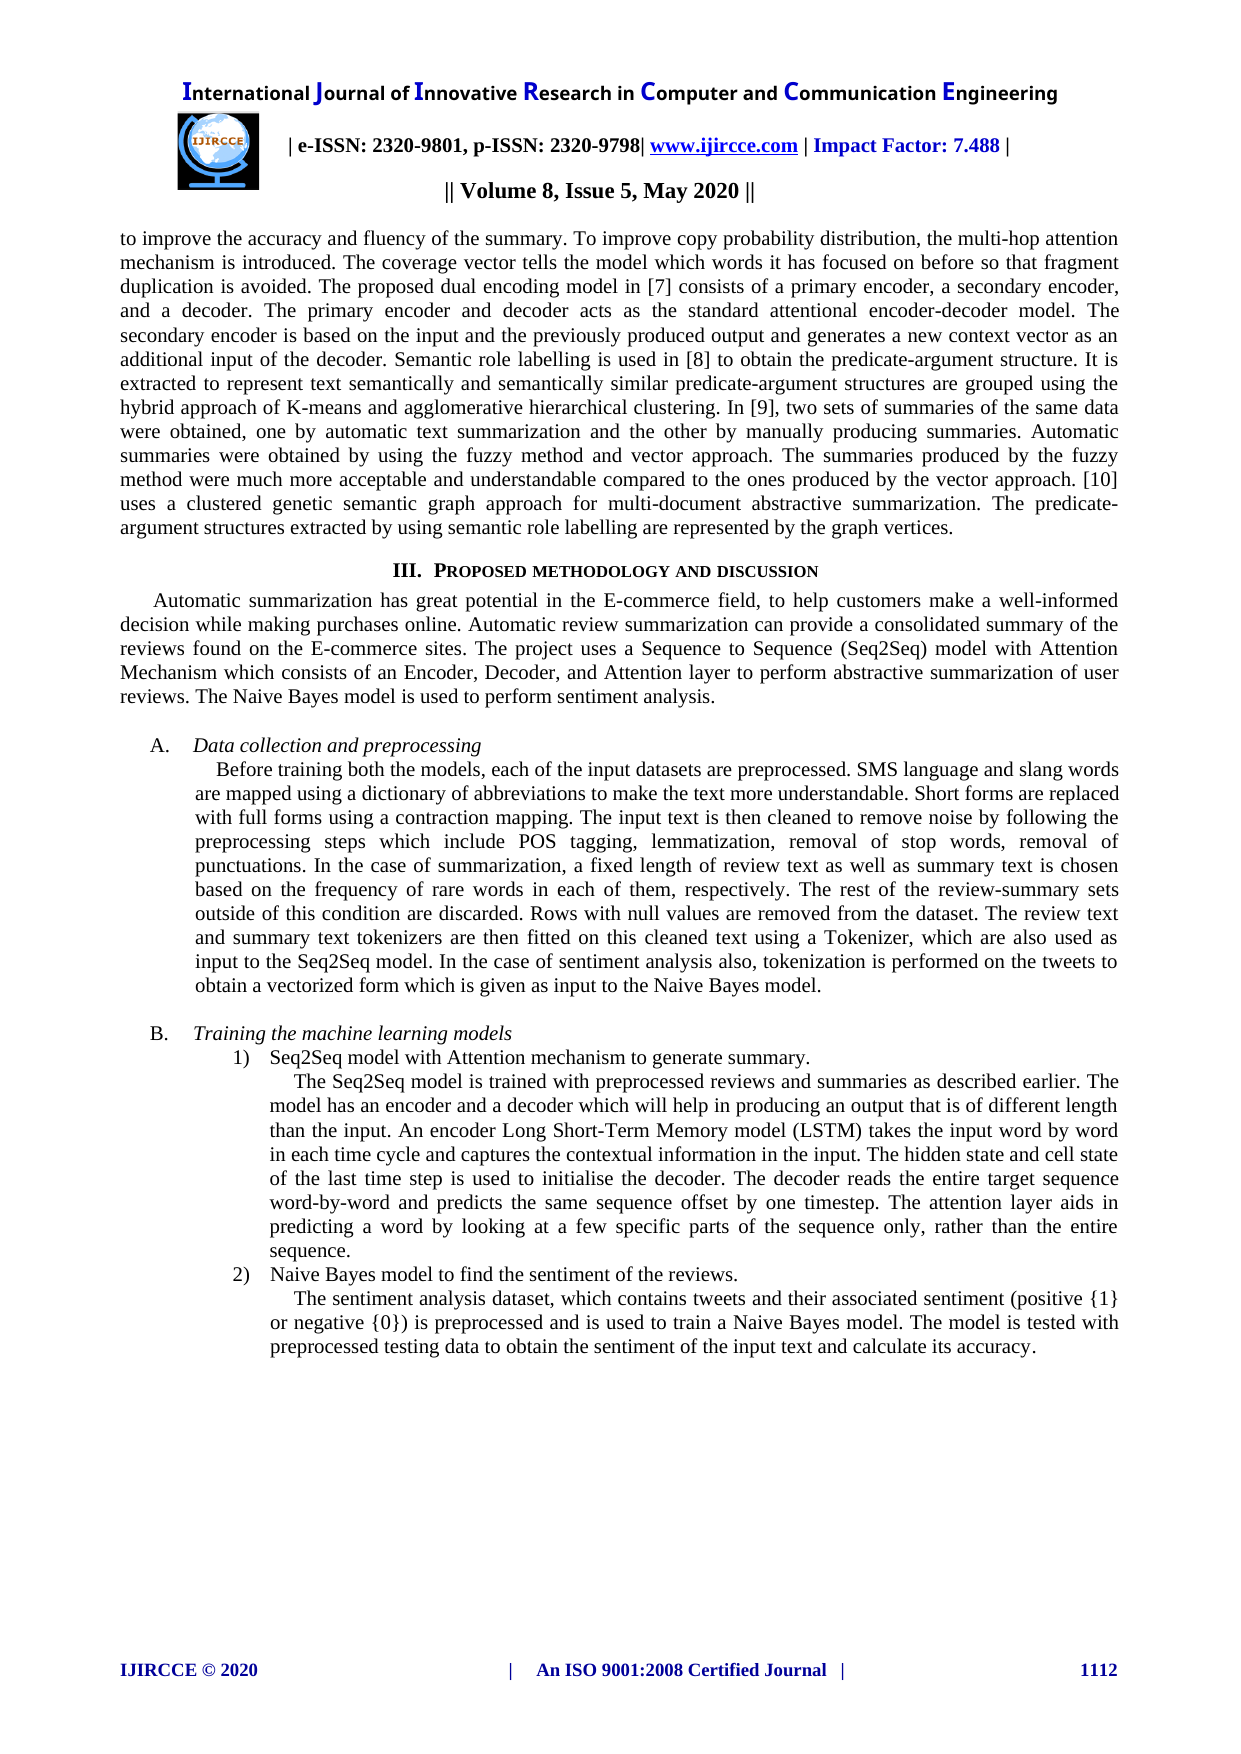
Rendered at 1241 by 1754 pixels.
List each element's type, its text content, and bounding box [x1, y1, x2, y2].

subtitle The sentiment analysis dataset, which contains tweets and their associated sentiment (positive {1} or negative {0}) is preprocessed and is used to train a Naive Bayes model. The model is tested with preprocessed testing data to obtain the sentiment of the input text and calculate its accuracy. [270, 1286, 1120, 1358]
list Proposed methodology and discussion [120, 558, 1120, 582]
list Data collection and preprocessing [149, 732, 1120, 757]
picture [177, 111, 260, 190]
list Naive Bayes model to find the sentiment of the reviews. [232, 1262, 1120, 1286]
list Training the machine learning models [149, 1021, 1120, 1045]
text The Seq2Seq model is trained with preprocessed reviews and summaries as described earlier. The model has an encoder and a decoder which will help in producing an output that is of different length than the input. An encoder Long Short-Term Memory model (LSTM) takes the input word by word in each time cycle and captures the contextual information in the input. The hidden state and cell state of the last time step is used to initialise the decoder. The decoder reads the entire target sequence word-by-word and predicts the same sequence offset by one timestep. The attention layer aids in predicting a word by looking at a few specific parts of the sequence only, rather than the entire sequence. [269, 1069, 1120, 1262]
text Before training both the models, each of the input datasets are preprocessed. SMS language and slang words are mapped using a dictionary of abbreviations to make the text more understandable. Short forms are replaced with full forms using a contraction mapping. The input text is then cleaned to remove noise by following the preprocessing steps which include POS tagging, lemmatization, removal of stop words, removal of punctuations. In the case of summarization, a fixed length of review text as well as summary text is chosen based on the frequency of rare words in each of them, respectively. The rest of the review-summary sets outside of this condition are discarded. Rows with null values are removed from the dataset. The review text and summary text tokenizers are then fitted on this cleaned text using a Tokenizer, which are also used as input to the Seq2Seq model. In the case of sentiment analysis also, tokenization is performed on the tweets to obtain a vectorized form which is given as input to the Naive Bayes model. [195, 757, 1120, 997]
list Seq2Seq model with Attention mechanism to generate summary. [232, 1045, 1120, 1069]
text Automatic summarization has great potential in the E-commerce field, to help customers make a well-informed decision while making purchases online. Automatic review summarization can provide a consolidated summary of the reviews found on the E-commerce sites. The project uses a Sequence to Sequence (Seq2Seq) model with Attention Mechanism which consists of an Encoder, Decoder, and Attention layer to perform abstractive summarization of user reviews. The Naive Bayes model is used to perform sentiment analysis. [120, 588, 1120, 708]
